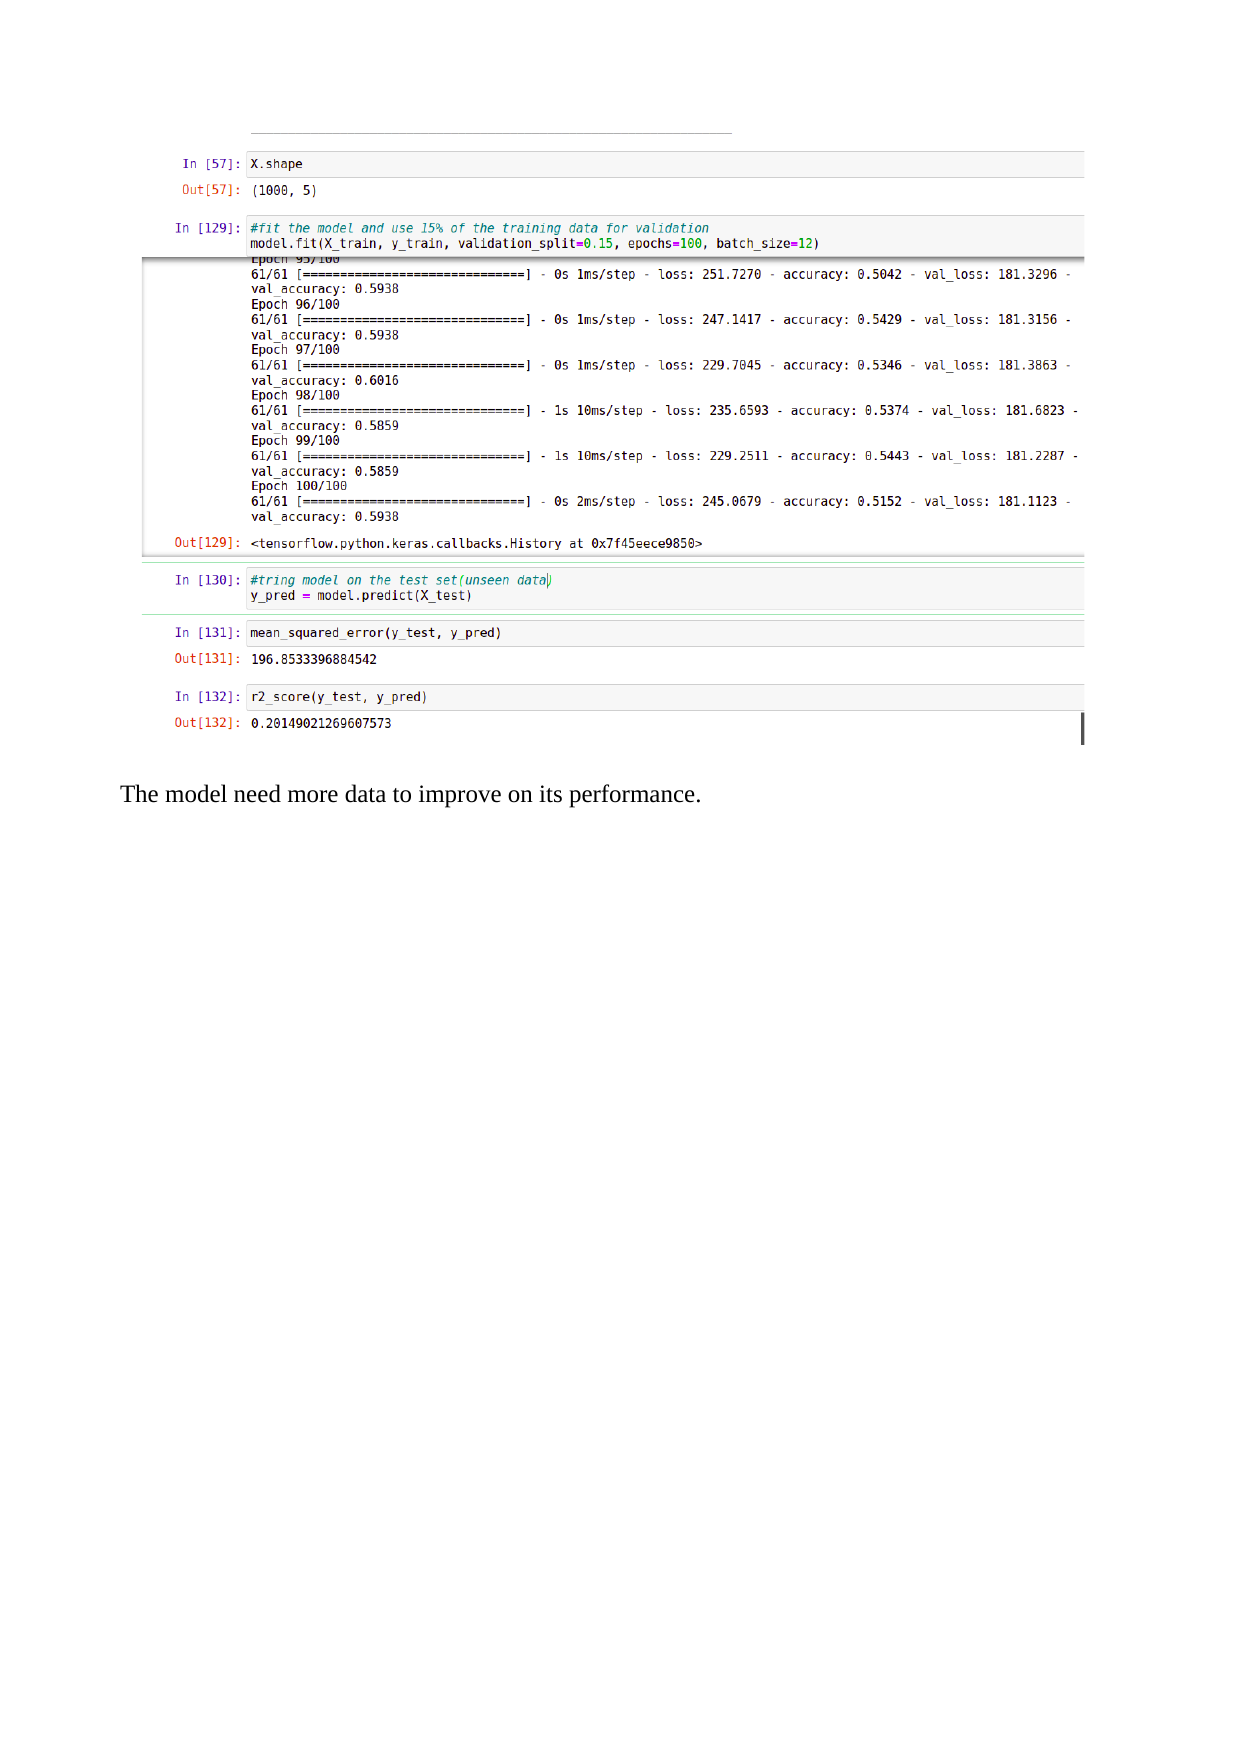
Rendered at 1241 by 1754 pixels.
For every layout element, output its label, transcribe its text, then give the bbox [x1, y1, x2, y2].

text The model need more data to improve on its performance. [120, 779, 1122, 808]
picture [141, 132, 1085, 745]
